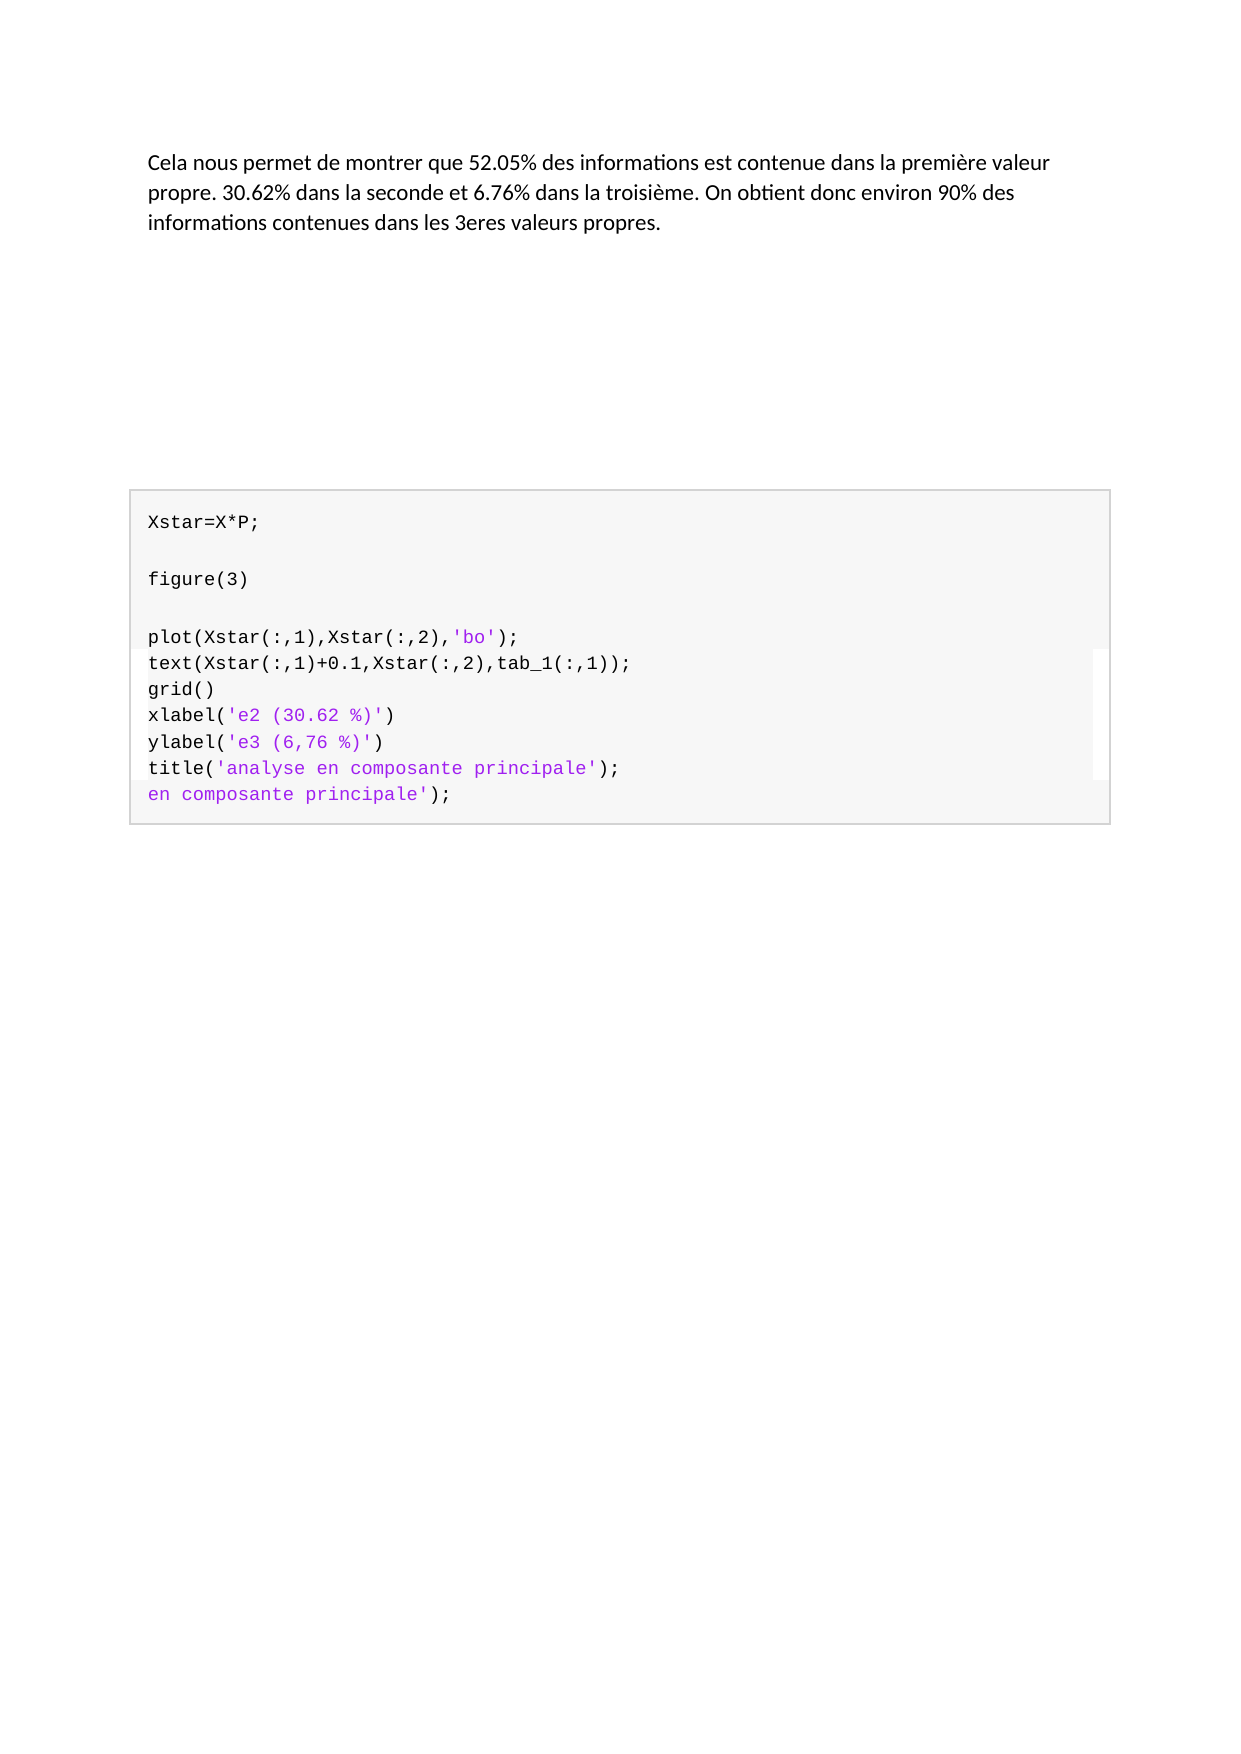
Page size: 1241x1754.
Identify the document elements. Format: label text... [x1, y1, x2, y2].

text figure(3) [131, 547, 1109, 591]
text en composante principale'); [131, 762, 1109, 823]
text grid() [148, 675, 1093, 701]
text ylabel('e3 (6,76 %)') [148, 727, 1093, 754]
text Cela nous permet de montrer que 52.05% des informations est contenue dans la première valeur propre. 30.62% dans la seconde et 6.76% dans la troisième. On obtient donc environ 90% des informations contenues dans les 3eres valeurs propres. [148, 148, 1093, 236]
text Xstar=X*P; [131, 491, 1109, 534]
text xlabel('e2 (30.62 %)') [148, 701, 1093, 727]
text text(Xstar(:,1)+0.1,Xstar(:,2),tab_1(:,1)); [148, 649, 1093, 675]
text plot(Xstar(:,1),Xstar(:,2),'bo'); [131, 604, 1109, 649]
